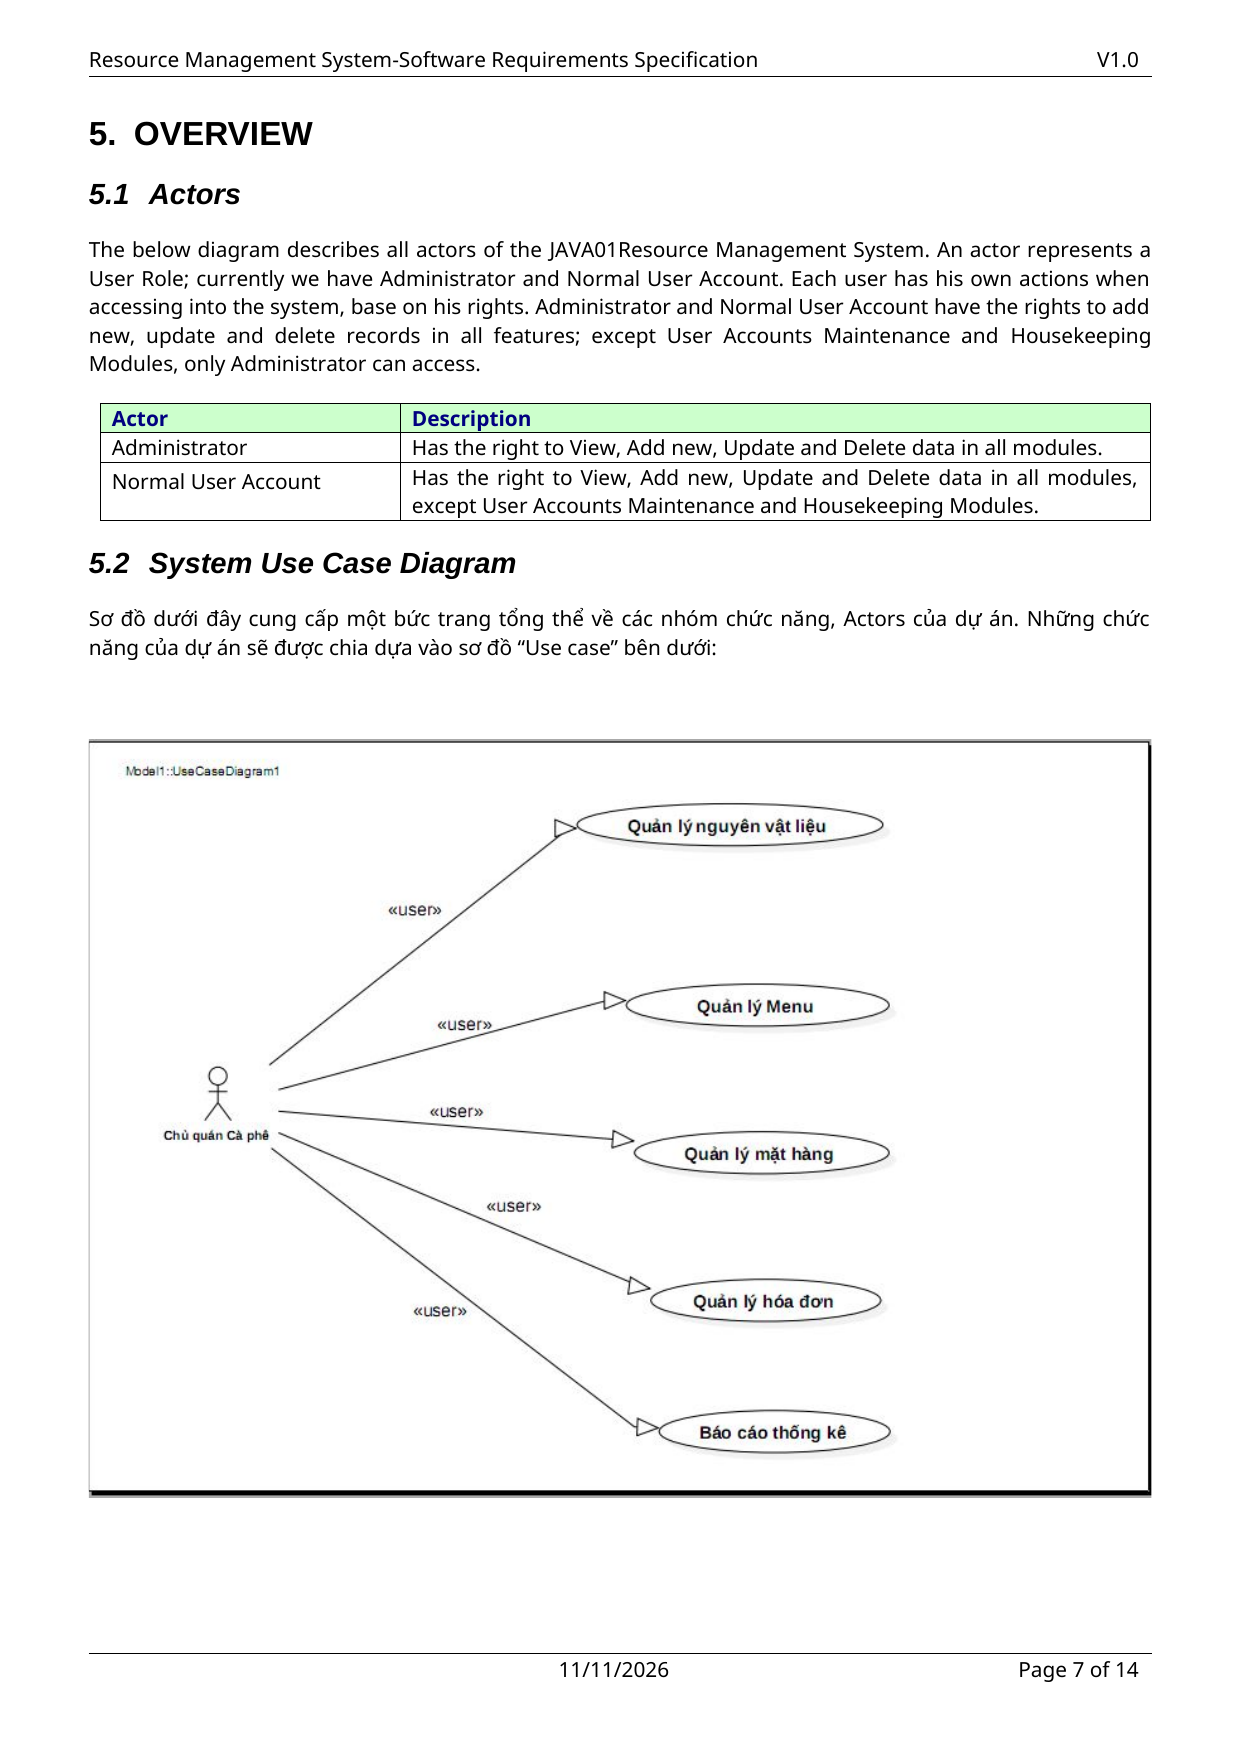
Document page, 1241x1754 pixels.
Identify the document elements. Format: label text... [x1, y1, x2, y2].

table_header Description [401, 404, 1150, 432]
picture [88, 739, 1152, 1498]
subtitle Actors [89, 177, 1152, 211]
subtitle OVERVIEW [89, 114, 1152, 152]
text The below diagram describes all actors of the JAVA01Resource Management System. An actor represents a User Role; currently we have Administrator and Normal User Account. Each user has his own actions when accessing into the system, base on his rights. Administrator and Normal User Account have the rights to add new, update and delete records in all features; except User Accounts Maintenance and Housekeeping Modules, only Administrator can access. [89, 236, 1152, 378]
text Sơ đồ dưới đây cung cấp một bức trang tổng thể về các nhóm chức năng, Actors của dự án. Những chức năng của dự án sẽ được chia dựa vào sơ đồ “Use case” bên dưới: [89, 604, 1152, 661]
table_cell Administrator [101, 433, 400, 462]
subtitle System Use Case Diagram [89, 546, 1152, 579]
table_header Actor [101, 404, 400, 432]
table_cell Has the right to View, Add new, Update and Delete data in all modules. [401, 433, 1150, 462]
table_cell Has the right to View, Add new, Update and Delete data in all modules, except User Accounts Maintenance and Housekeeping Modules. [401, 463, 1150, 520]
table_cell Normal User Account [101, 463, 400, 520]
